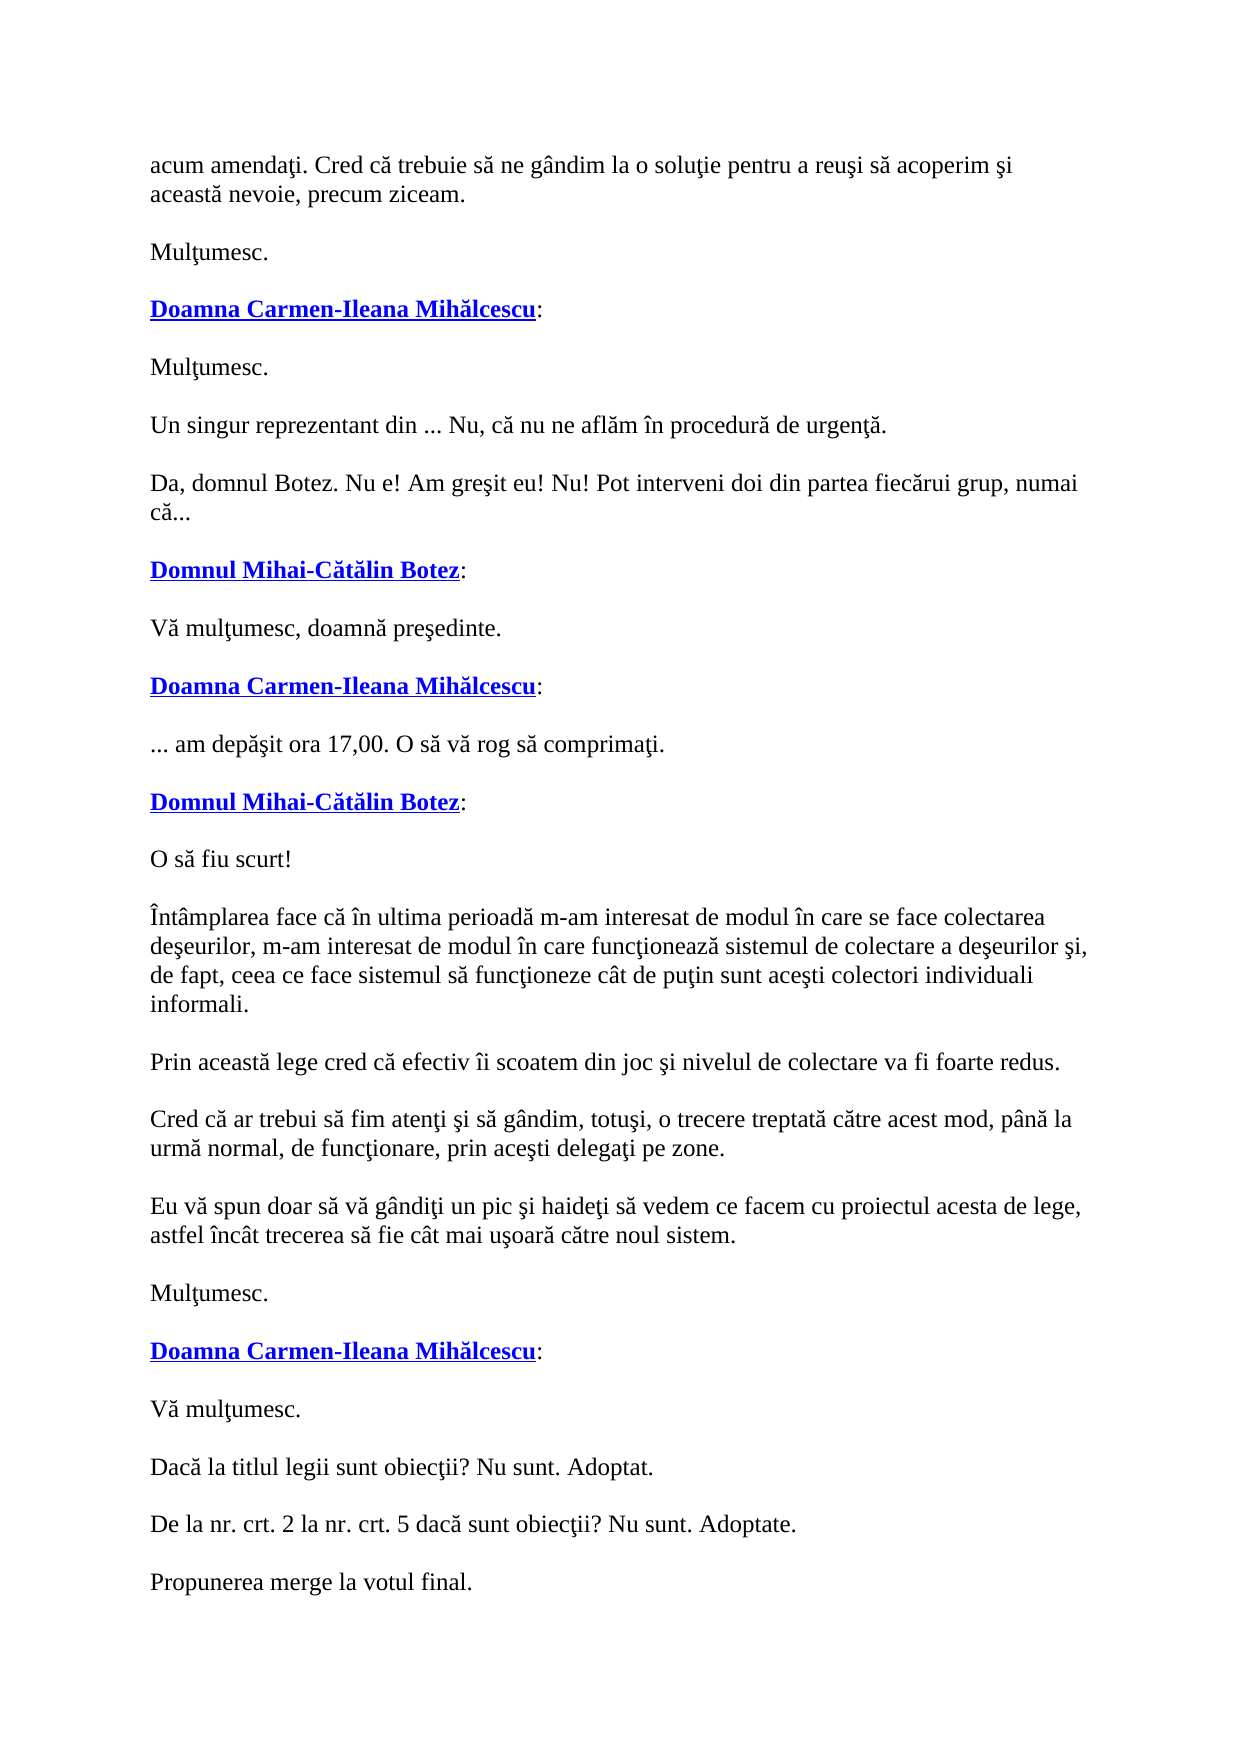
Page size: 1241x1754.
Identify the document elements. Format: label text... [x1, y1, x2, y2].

text Mulţumesc. [150, 1278, 1090, 1307]
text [150, 150, 1090, 207]
text Domnul Mihai-Cătălin Botez: [150, 787, 1090, 815]
text Un singur reprezentant din ... Nu, că nu ne aflăm în procedură de urgenţă. [150, 410, 1090, 439]
text Da, domnul Botez. Nu e! Am greşit eu! Nu! Pot interveni doi din partea fiecărui grup, numai că... [150, 468, 1090, 526]
text Propunerea merge la votul final. [150, 1567, 1090, 1596]
text Doamna Carmen-Ileana Mihălcescu: [150, 294, 1090, 323]
text Mulţumesc. [150, 237, 1090, 265]
text O să fiu scurt! [150, 844, 1090, 873]
text De la nr. crt. 2 la nr. crt. 5 dacă sunt obiecţii? Nu sunt. Adoptate. [150, 1509, 1090, 1538]
text Vă mulţumesc, doamnă preşedinte. [150, 613, 1090, 642]
text Eu vă spun doar să vă gândiţi un pic şi haideţi să vedem ce facem cu proiectul acesta de lege, astfel încât trecerea să fie cât mai uşoară către noul sistem. [150, 1191, 1090, 1249]
text Dacă la titlul legii sunt obiecţii? Nu sunt. Adoptat. [150, 1452, 1090, 1480]
text Cred că ar trebui să fim atenţi şi să gândim, totuşi, o trecere treptată către acest mod, până la urmă normal, de funcţionare, prin aceşti delegaţi pe zone. [150, 1104, 1090, 1162]
text Întâmplarea face că în ultima perioadă m-am interesat de modul în care se face colectarea deşeurilor, m-am interesat de modul în care funcţionează sistemul de colectare a deşeurilor şi, de fapt, ceea ce face sistemul să funcţioneze cât de puţin sunt aceşti colectori individuali informali. [150, 902, 1090, 1017]
text Mulţumesc. [150, 352, 1090, 381]
text Vă mulţumesc. [150, 1394, 1090, 1422]
text Doamna Carmen-Ileana Mihălcescu: [150, 671, 1090, 699]
text ... am depăşit ora 17,00. O să vă rog să comprimaţi. [150, 729, 1090, 757]
text Domnul Mihai-Cătălin Botez: [150, 555, 1090, 584]
text Doamna Carmen-Ileana Mihălcescu: [150, 1336, 1090, 1364]
text Prin această lege cred că efectiv îi scoatem din joc şi nivelul de colectare va fi foarte redus. [150, 1047, 1090, 1075]
